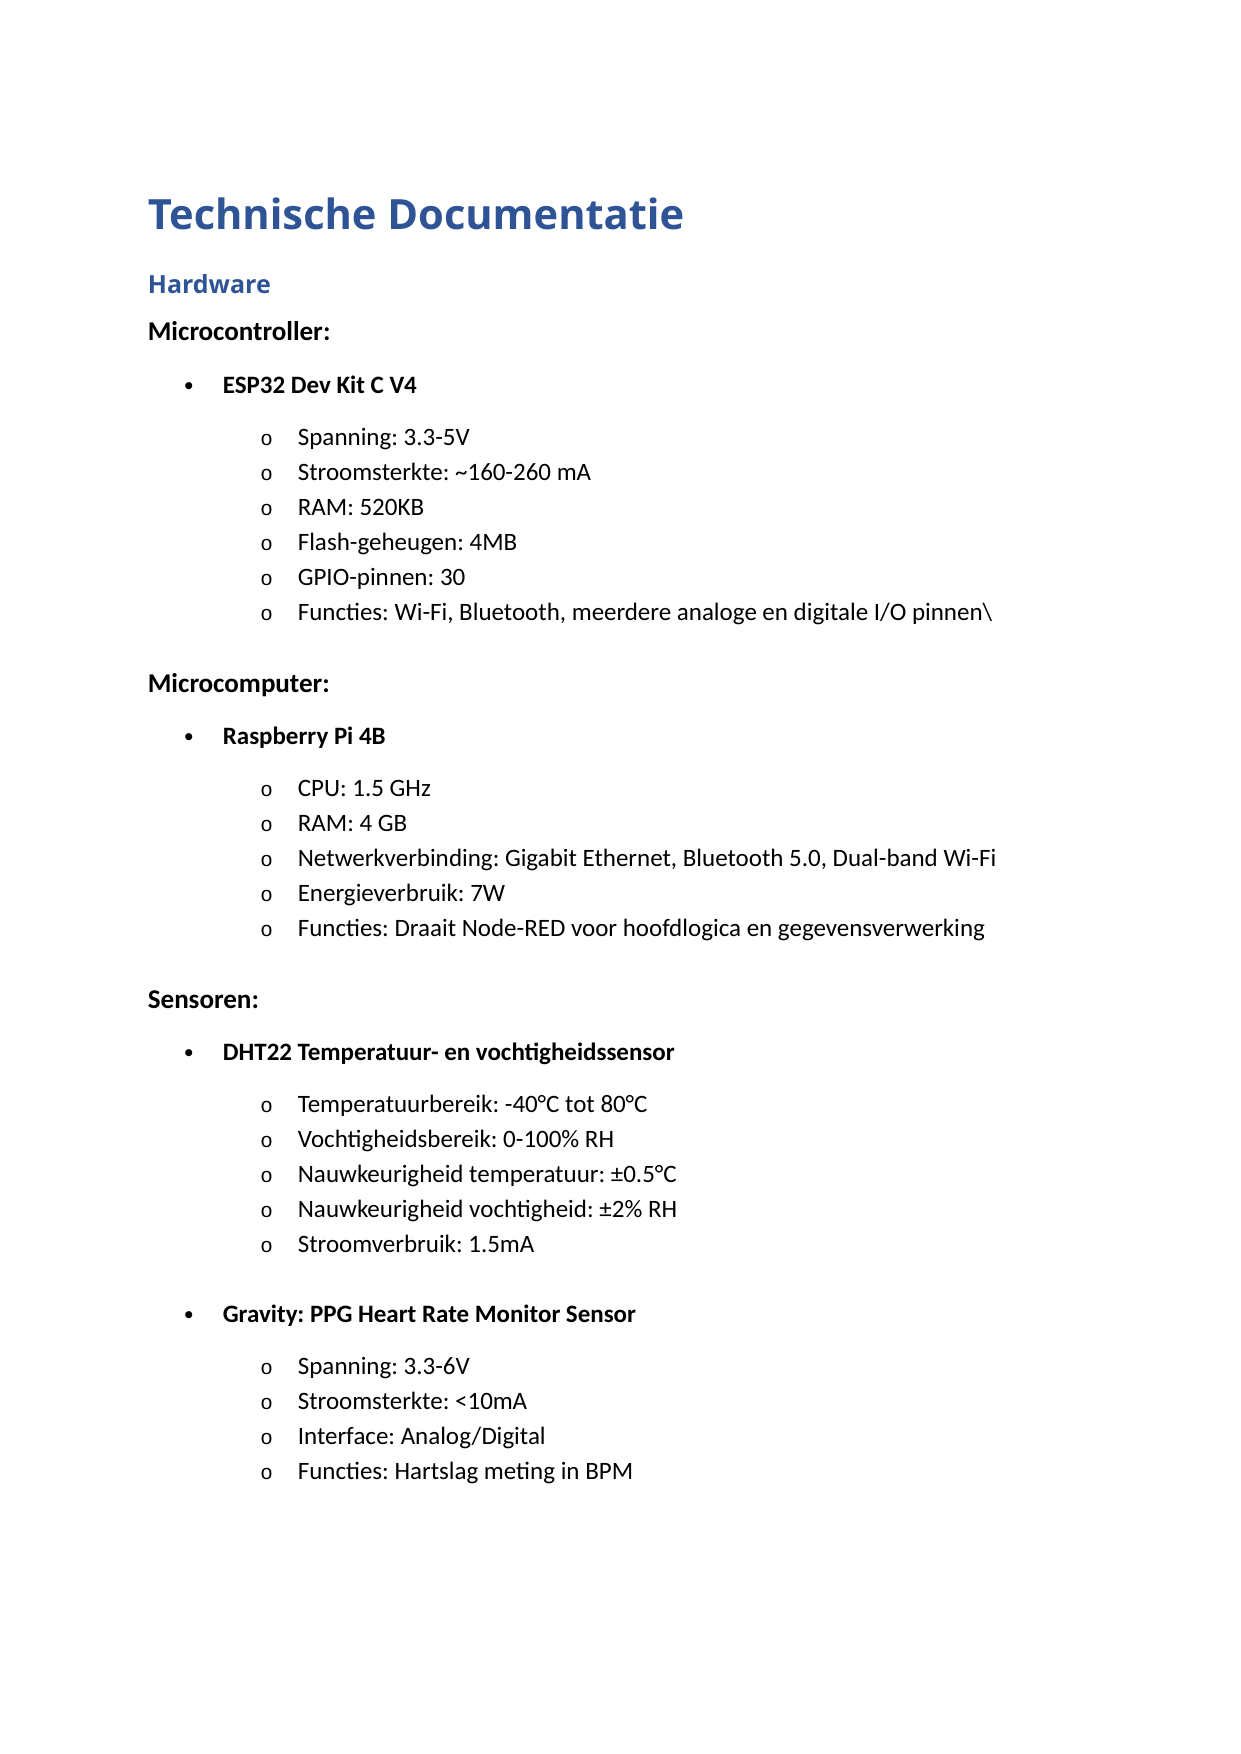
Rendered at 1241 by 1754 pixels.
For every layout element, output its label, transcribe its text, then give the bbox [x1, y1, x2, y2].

list Stroomsterkte: ~160-260 mA [260, 456, 1093, 486]
list Raspberry Pi 4B [185, 720, 1093, 751]
list Stroomverbruik: 1.5mA [260, 1228, 1093, 1259]
list Nauwkeurigheid temperatuur: ±0.5°C [260, 1158, 1093, 1189]
list Flash-geheugen: 4MB [260, 526, 1093, 556]
list GPIO-pinnen: 30 [260, 561, 1093, 591]
list Spanning: 3.3-5V [260, 421, 1093, 451]
list Functies: Draait Node-RED voor hoofdlogica en gegevensverwerking [260, 912, 1093, 942]
text Microcomputer: [148, 666, 1093, 699]
list Functies: Hartslag meting in BPM [260, 1455, 1093, 1485]
subtitle Hardware [148, 267, 1093, 301]
list ESP32 Dev Kit C V4 [185, 369, 1093, 399]
list Functies: Wi-Fi, Bluetooth, meerdere analoge en digitale I/O pinnen\ [260, 596, 1093, 626]
text Microcontroller: [148, 314, 1093, 347]
text Sensoren: [148, 982, 1093, 1015]
list Netwerkverbinding: Gigabit Ethernet, Bluetooth 5.0, Dual-band Wi-Fi [260, 842, 1093, 872]
list DHT22 Temperatuur- en vochtigheidssensor [185, 1037, 1093, 1067]
subtitle Technische Documentatie [148, 185, 1093, 242]
list RAM: 520KB [260, 491, 1093, 521]
list Spanning: 3.3-6V [260, 1350, 1093, 1380]
list CPU: 1.5 GHz [260, 772, 1093, 802]
list RAM: 4 GB [260, 807, 1093, 837]
list Nauwkeurigheid vochtigheid: ±2% RH [260, 1193, 1093, 1224]
list Temperatuurbereik: -40°C tot 80°C [260, 1088, 1093, 1119]
list Energieverbruik: 7W [260, 877, 1093, 907]
list Stroomsterkte: <10mA [260, 1385, 1093, 1415]
list Gravity: PPG Heart Rate Monitor Sensor [185, 1298, 1093, 1329]
list Vochtigheidsbereik: 0-100% RH [260, 1123, 1093, 1154]
list Interface: Analog/Digital [260, 1420, 1093, 1450]
